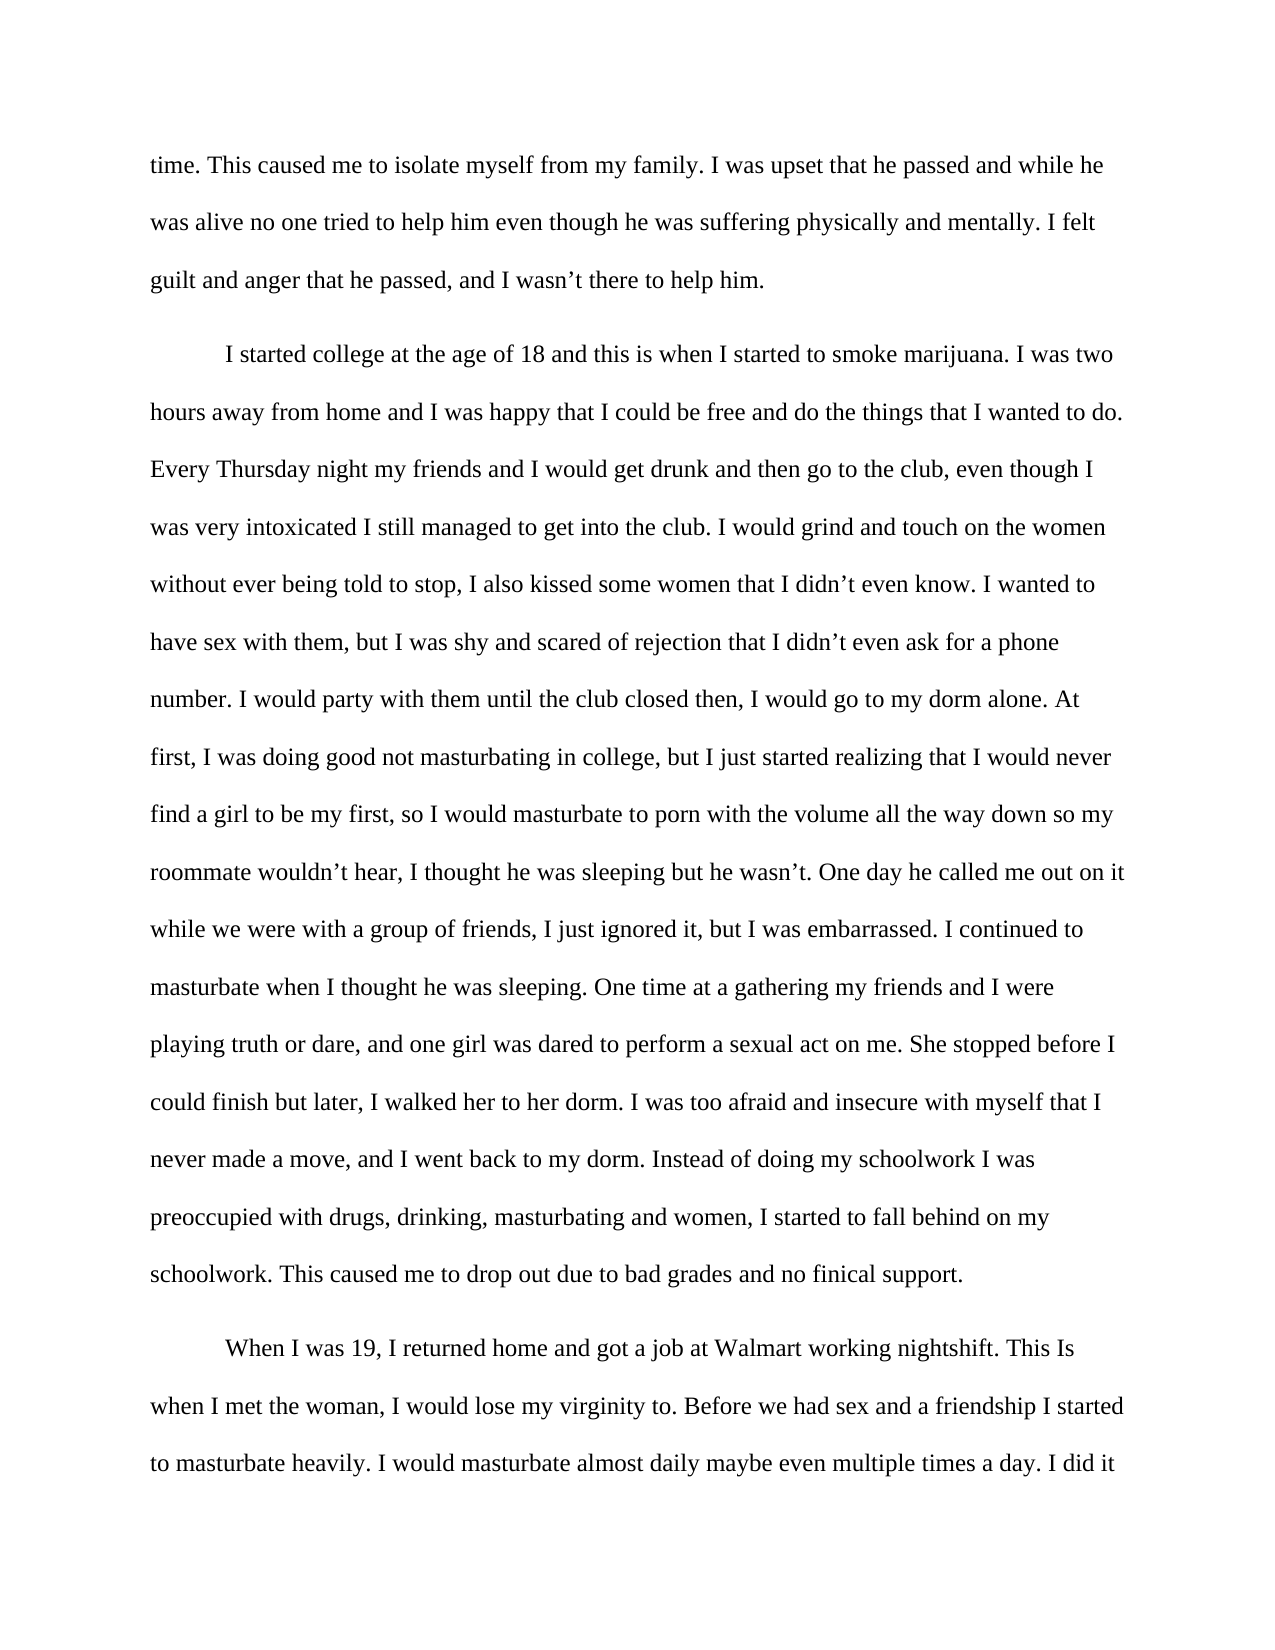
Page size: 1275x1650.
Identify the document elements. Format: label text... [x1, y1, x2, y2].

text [150, 1333, 1125, 1477]
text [150, 150, 1125, 294]
text I started college at the age of 18 and this is when I started to smoke marijuana. I was two hours away from home and I was happy that I could be free and do the things that I wanted to do. Every Thursday night my friends and I would get drunk and then go to the club, even though I was very intoxicated I still managed to get into the club. I would grind and touch on the women without ever being told to stop, I also kissed some women that I didn’t even know. I wanted to have sex with them, but I was shy and scared of rejection that I didn’t even ask for a phone number. I would party with them until the club closed then, I would go to my dorm alone. At first, I was doing good not masturbating in college, but I just started realizing that I would never find a girl to be my first, so I would masturbate to porn with the volume all the way down so my roommate wouldn’t hear, I thought he was sleeping but he wasn’t. One day he called me out on it while we were with a group of friends, I just ignored it, but I was embarrassed. I continued to masturbate when I thought he was sleeping. One time at a gathering my friends and I were playing truth or dare, and one girl was dared to perform a sexual act on me. She stopped before I could finish but later, I walked her to her dorm. I was too afraid and insecure with myself that I never made a move, and I went back to my dorm. Instead of doing my schoolwork I was preoccupied with drugs, drinking, masturbating and women, I started to fall behind on my schoolwork. This caused me to drop out due to bad grades and no finical support. [150, 339, 1125, 1288]
